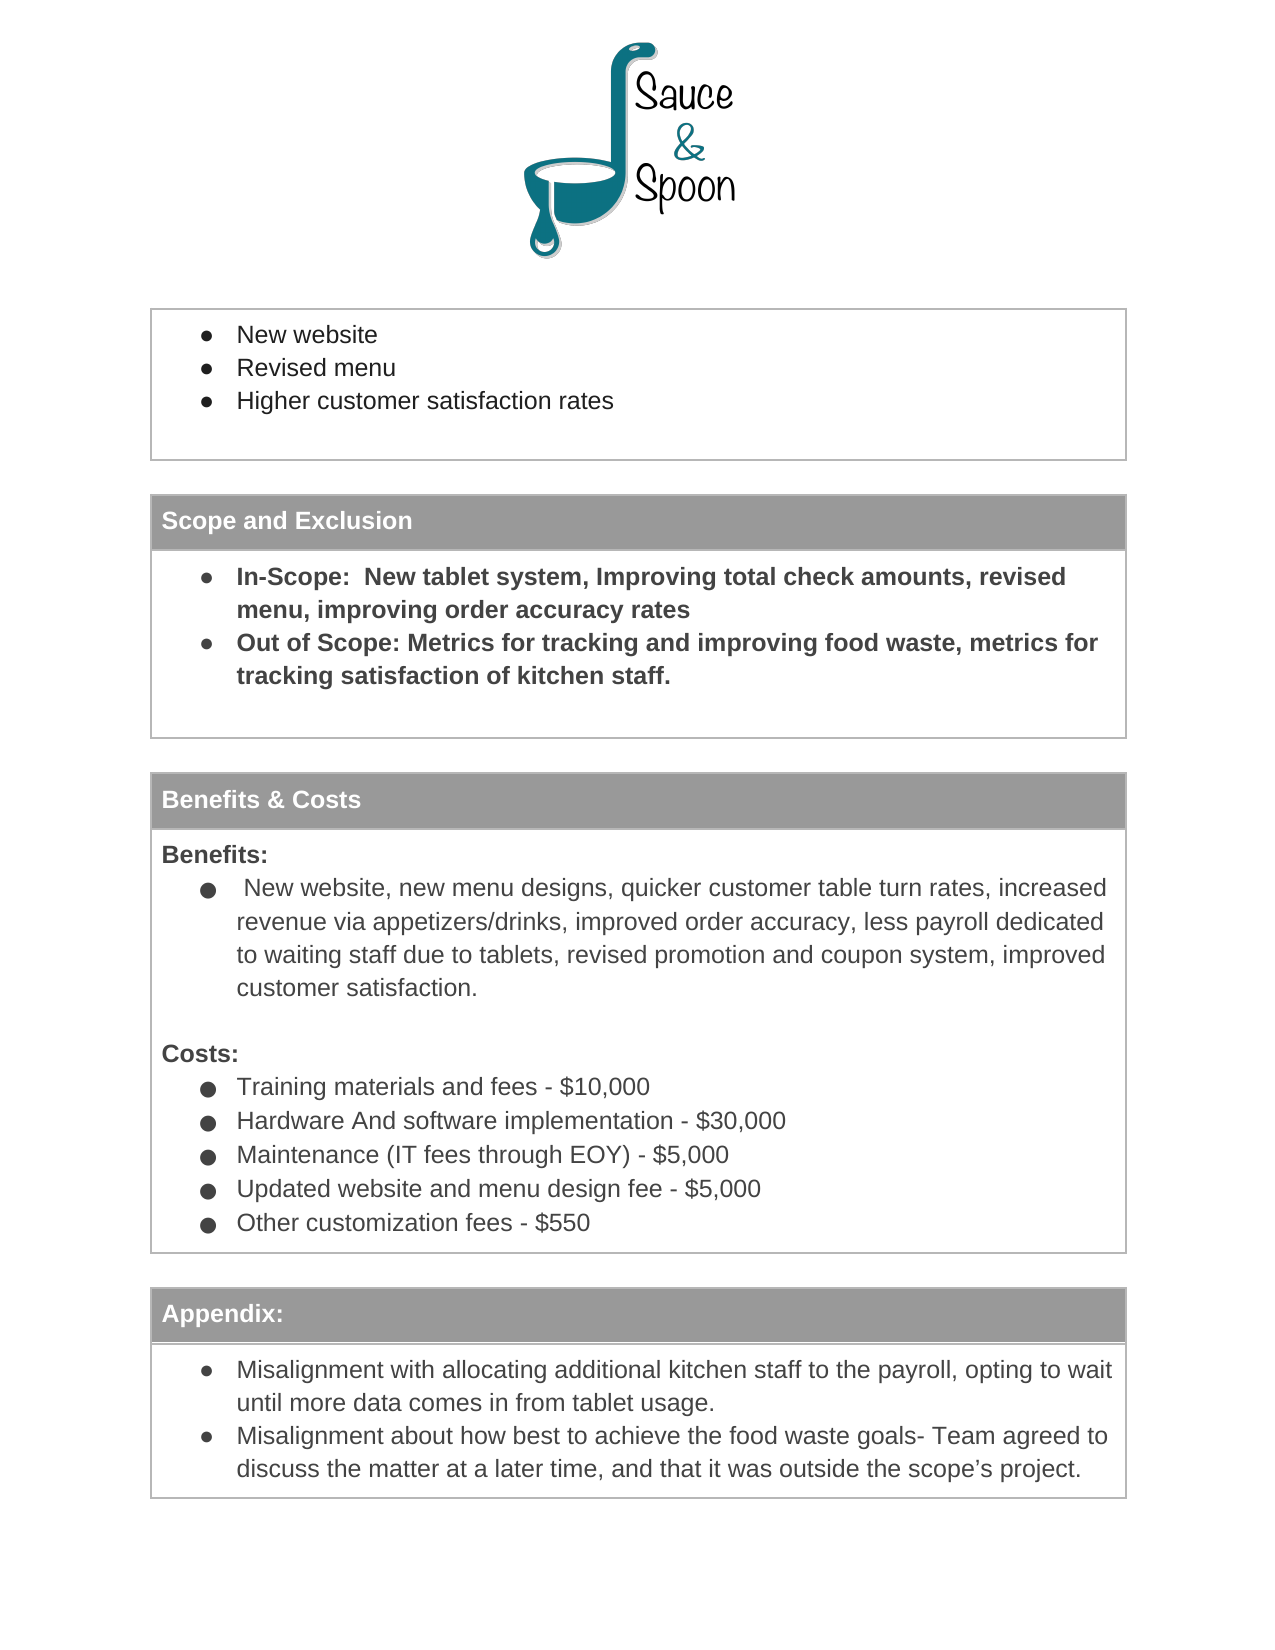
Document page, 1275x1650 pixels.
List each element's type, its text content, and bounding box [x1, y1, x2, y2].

table_header Benefits & Costs [152, 774, 1125, 828]
table_cell Benefits: New website, new menu designs, quicker customer table turn rates, increased revenue via appetizers/drinks, improved order accuracy, less payroll dedicated to waiting staff due to tablets, revised promotion and coupon system, improved customer satisfaction. Costs: Training materials and fees - $10,000 Hardware And software implementation - $30,000 Maintenance (IT fees through EOY) - $5,000 Updated website and menu design fee - $5,000 Other customization fees - $550 [152, 830, 1125, 1252]
table_header Scope and Exclusion [152, 496, 1125, 549]
table_header Appendix: [152, 1289, 1125, 1342]
picture [485, 0, 790, 304]
table_cell In-Scope: New tablet system, Improving total check amounts, revised menu, improving order accuracy rates Out of Scope: Metrics for tracking and improving food waste, metrics for tracking satisfaction of kitchen staff. [152, 551, 1125, 737]
